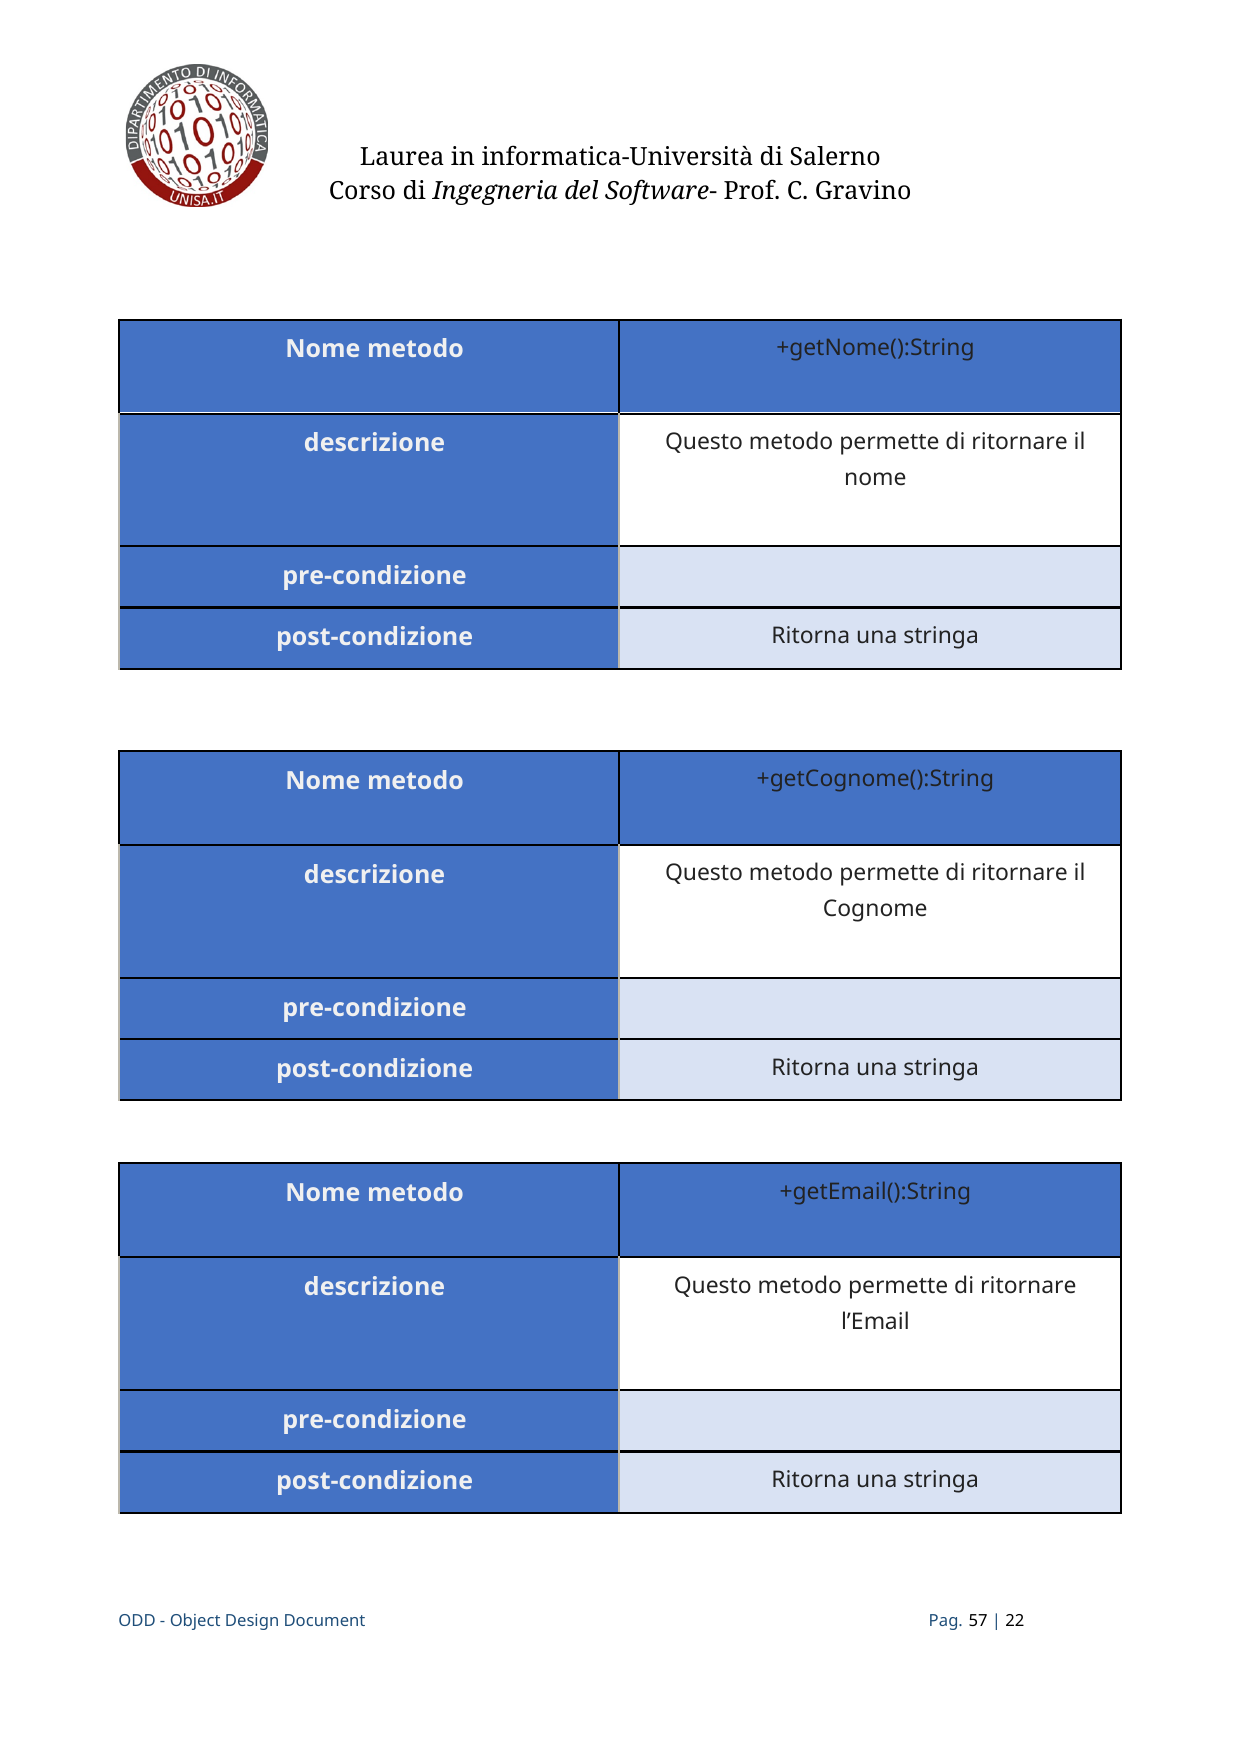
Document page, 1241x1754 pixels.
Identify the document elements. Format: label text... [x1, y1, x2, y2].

table_cell pre-condizione [120, 547, 618, 606]
table_cell Ritorna una stringa [620, 1453, 1120, 1512]
table_cell Ritorna una stringa [620, 609, 1120, 668]
table_cell Questo metodo permette di ritornare il nome [620, 415, 1120, 545]
table_cell Questo metodo permette di ritornare il Cognome [620, 846, 1120, 977]
picture [125, 64, 268, 207]
table_cell post-condizione [120, 609, 618, 668]
table_header +getCognome():String [620, 752, 1120, 844]
table_header +getNome():String [620, 321, 1120, 412]
table_cell post-condizione [120, 1453, 618, 1512]
table_cell post-condizione [120, 1040, 618, 1099]
table_cell pre-condizione [120, 1391, 618, 1450]
table_cell [620, 547, 1120, 606]
table_cell [620, 1391, 1120, 1450]
table_cell pre-condizione [120, 979, 618, 1038]
table_cell Questo metodo permette di ritornare l’Email [620, 1258, 1120, 1389]
table_header Nome metodo [120, 321, 618, 412]
table_cell descrizione [120, 415, 618, 545]
table_cell descrizione [120, 1258, 618, 1389]
table_cell descrizione [120, 846, 618, 977]
table_cell Ritorna una stringa [620, 1040, 1120, 1099]
table_cell [620, 979, 1120, 1038]
table_header Nome metodo [120, 1164, 618, 1256]
table_header +getEmail():String [620, 1164, 1120, 1256]
table_header Nome metodo [120, 752, 618, 844]
